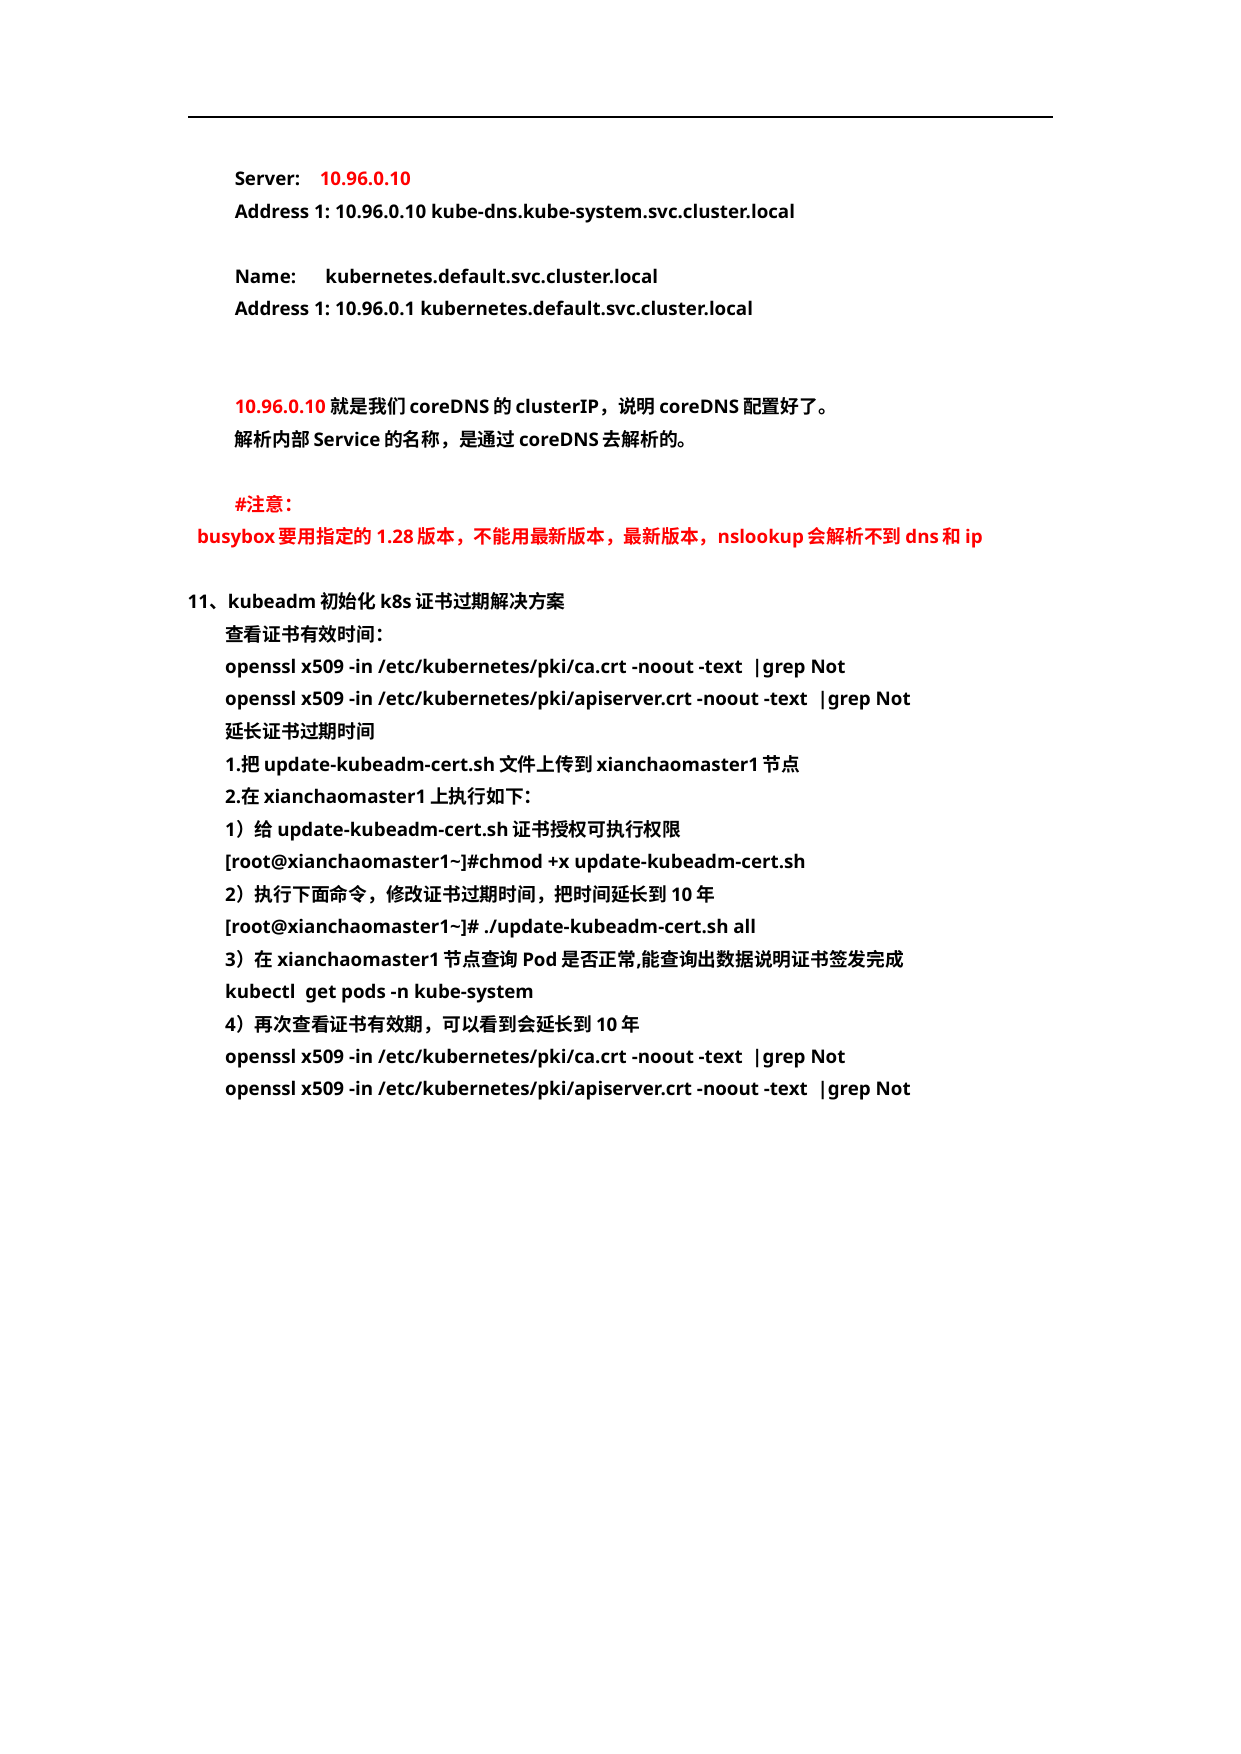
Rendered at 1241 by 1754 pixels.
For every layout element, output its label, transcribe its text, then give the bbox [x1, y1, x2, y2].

text [root@xianchaomaster1~]#chmod +x update-kubeadm-cert.sh [187, 844, 1053, 877]
text Address 1: 10.96.0.1 kubernetes.default.svc.cluster.local [197, 292, 1053, 324]
text 3）在xianchaomaster1节点查询Pod是否正常,能查询出数据说明证书签发完成 [187, 942, 1053, 974]
text 2）执行下面命令，修改证书过期时间，把时间延长到10年 [187, 877, 1053, 909]
text Server: 10.96.0.10 [197, 162, 1053, 194]
text 4）再次查看证书有效期，可以看到会延长到10年 [187, 1007, 1053, 1039]
text 延长证书过期时间 [187, 714, 1053, 747]
text 10.96.0.10 就是我们coreDNS的clusterIP，说明coreDNS配置好了。 [197, 389, 1053, 422]
text Name: kubernetes.default.svc.cluster.local [197, 259, 1053, 292]
text Address 1: 10.96.0.10 kube-dns.kube-system.svc.cluster.local [197, 194, 1053, 227]
text kubectl get pods -n kube-system [187, 974, 1053, 1007]
text 1）给update-kubeadm-cert.sh证书授权可执行权限 [187, 812, 1053, 844]
text #注意： [197, 487, 1053, 519]
text 1.把update-kubeadm-cert.sh文件上传到xianchaomaster1节点 [187, 747, 1053, 779]
text busybox要用指定的1.28版本，不能用最新版本，最新版本，nslookup会解析不到dns和ip [197, 519, 1053, 552]
text openssl x509 -in /etc/kubernetes/pki/ca.crt -noout -text |grep Not [187, 649, 1053, 682]
text openssl x509 -in /etc/kubernetes/pki/apiserver.crt -noout -text |grep Not [187, 1072, 1053, 1104]
text 查看证书有效时间： [187, 617, 1053, 649]
subtitle 11、kubeadm初始化k8s证书过期解决方案 [187, 584, 1053, 617]
text [root@xianchaomaster1~]# ./update-kubeadm-cert.sh all [187, 909, 1053, 942]
text openssl x509 -in /etc/kubernetes/pki/ca.crt -noout -text |grep Not [187, 1039, 1053, 1072]
text 解析内部Service的名称，是通过coreDNS去解析的。 [197, 422, 1053, 454]
text 2.在xianchaomaster1上执行如下： [187, 779, 1053, 812]
text openssl x509 -in /etc/kubernetes/pki/apiserver.crt -noout -text |grep Not [187, 682, 1053, 714]
